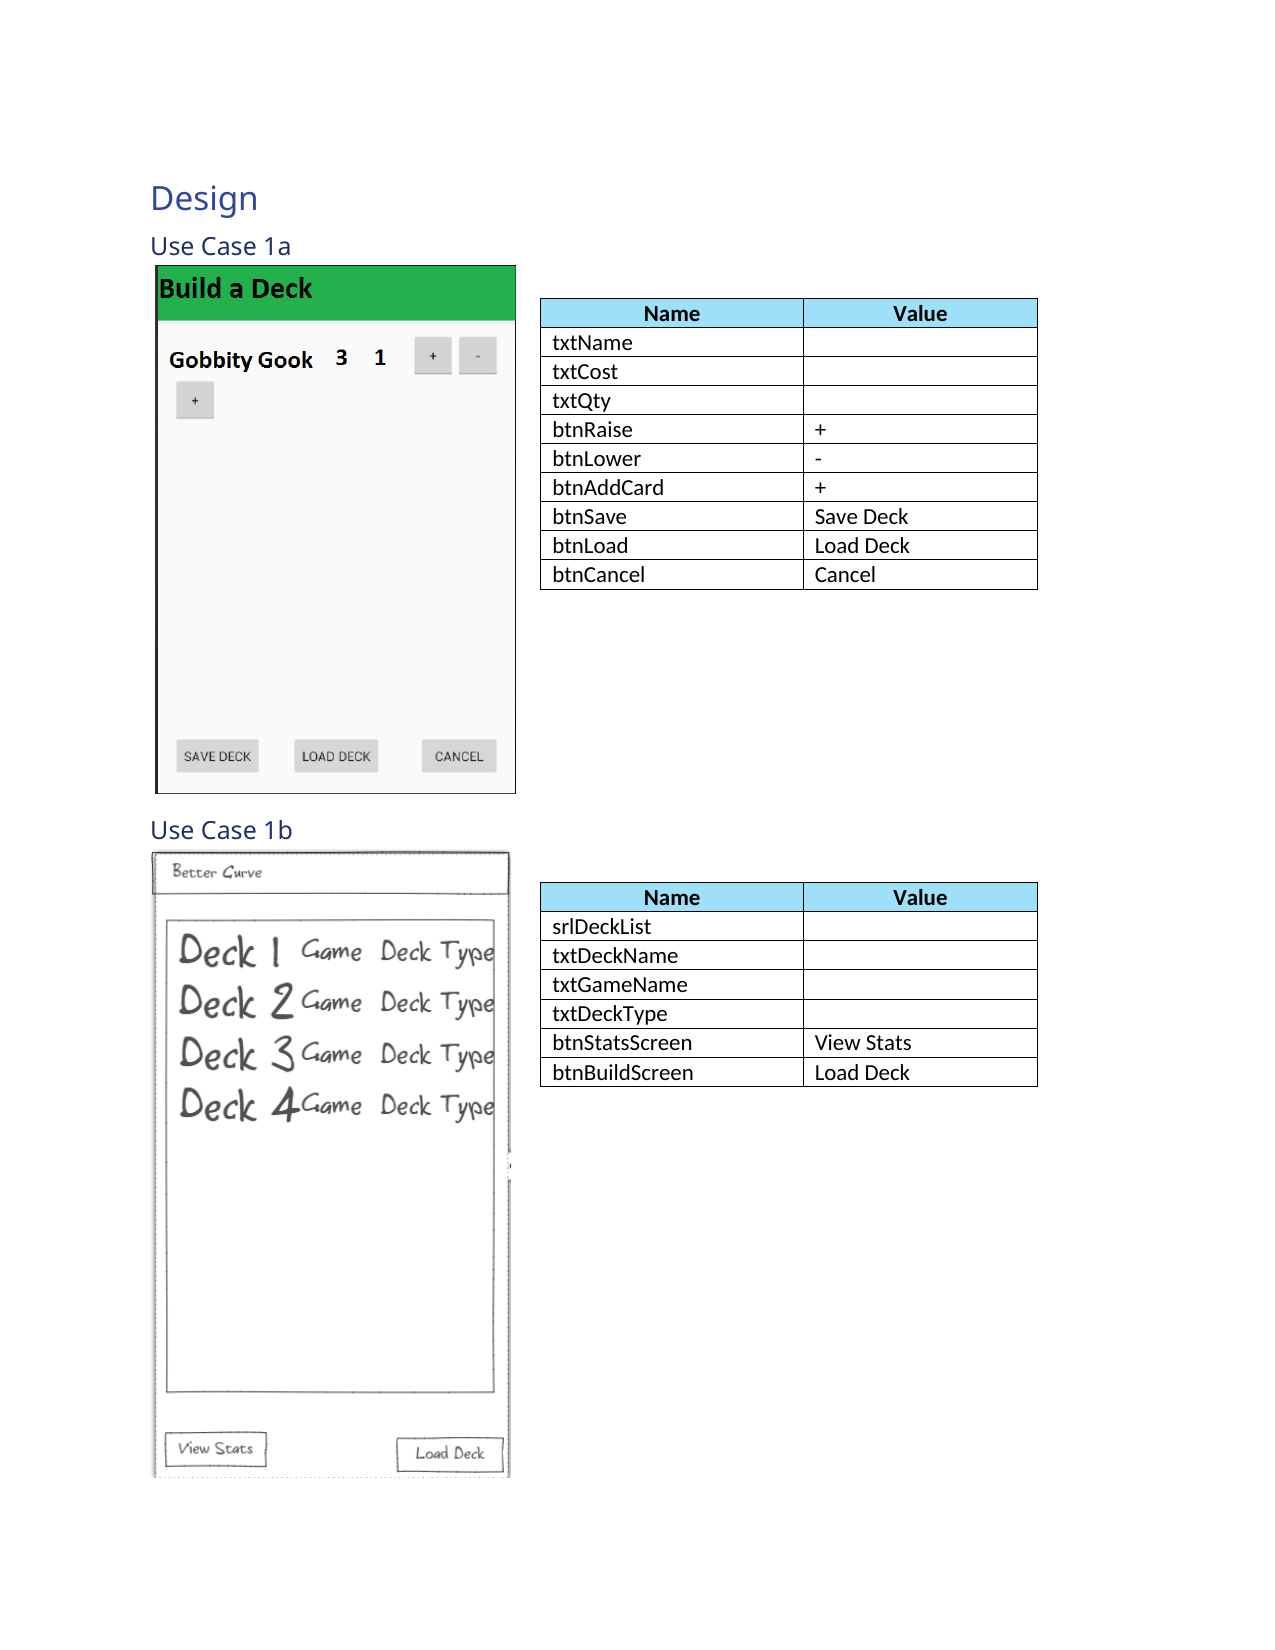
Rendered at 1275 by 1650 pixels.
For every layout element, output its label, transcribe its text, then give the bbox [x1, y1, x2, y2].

table_header Value [804, 883, 1037, 911]
table_cell [804, 328, 1037, 356]
table_cell [804, 941, 1037, 969]
subtitle Use Case 1a [150, 228, 1125, 262]
subtitle Use Case 1b [150, 812, 1125, 847]
table_cell txtName [541, 328, 803, 356]
table_cell txtDeckType [541, 1000, 803, 1027]
table_cell btnSave [541, 502, 803, 530]
table_cell txtDeckName [541, 941, 803, 969]
table_cell btnLower [541, 444, 803, 472]
table_cell btnStatsScreen [541, 1029, 803, 1057]
subtitle Design [150, 175, 1125, 220]
table_cell View Stats [804, 1029, 1037, 1057]
table_cell btnAddCard [541, 473, 803, 501]
picture [155, 265, 516, 794]
table_cell Load Deck [804, 1058, 1037, 1086]
table_cell Load Deck [804, 531, 1037, 559]
table_cell srlDeckList [541, 912, 803, 940]
table_cell btnRaise [541, 415, 803, 443]
table_cell txtCost [541, 357, 803, 385]
table_cell [804, 912, 1037, 940]
table_cell [804, 357, 1037, 385]
table_cell btnBuildScreen [541, 1058, 803, 1086]
table_cell Save Deck [804, 502, 1037, 530]
table_cell Cancel [804, 560, 1037, 588]
table_cell btnCancel [541, 560, 803, 588]
table_header Name [541, 883, 803, 911]
table_cell txtQty [541, 386, 803, 414]
table_header Name [541, 299, 803, 327]
table_cell [804, 1000, 1037, 1027]
table_cell + [804, 473, 1037, 501]
table_header Value [804, 299, 1037, 327]
table_cell [804, 970, 1037, 998]
table_cell - [804, 444, 1037, 472]
table_cell + [804, 415, 1037, 443]
picture [150, 849, 512, 1478]
table_cell txtGameName [541, 970, 803, 998]
table_cell [804, 386, 1037, 414]
table_cell btnLoad [541, 531, 803, 559]
